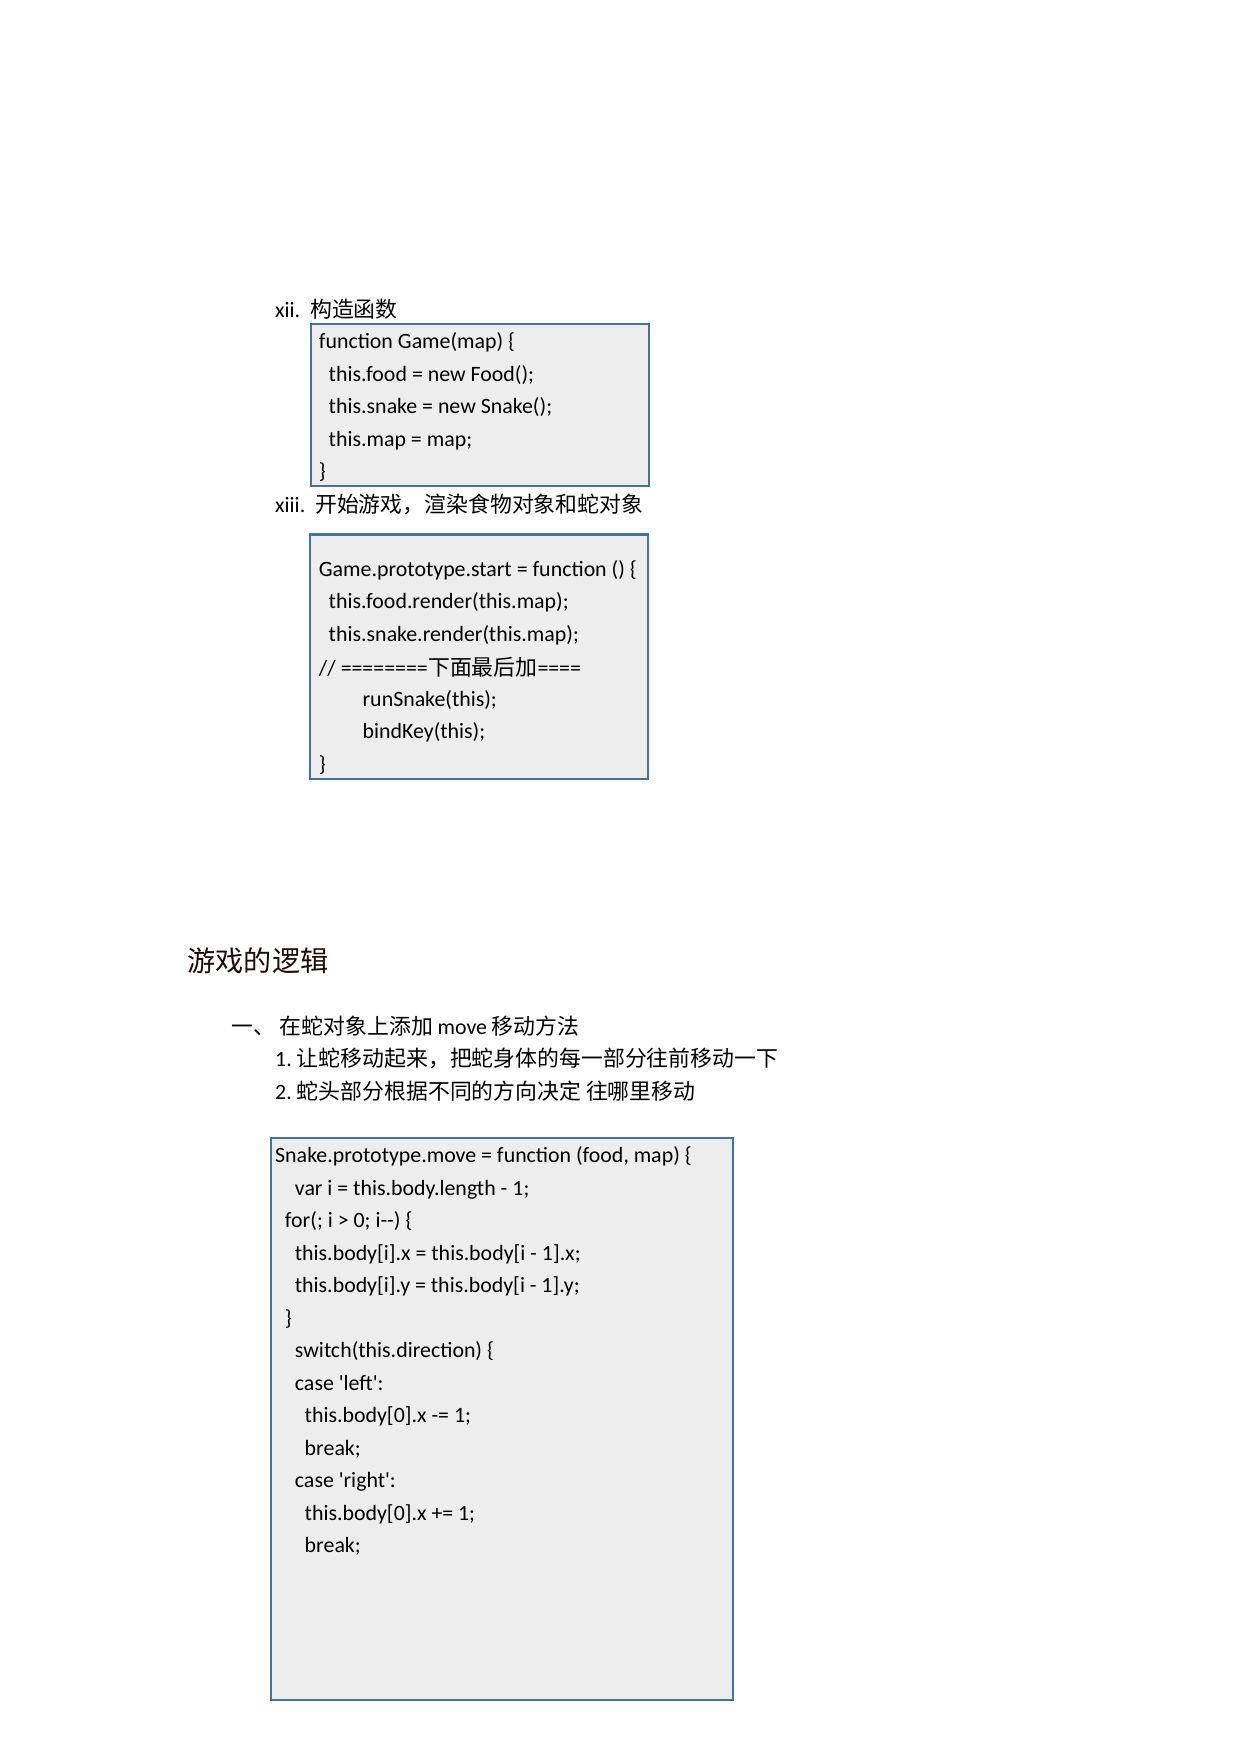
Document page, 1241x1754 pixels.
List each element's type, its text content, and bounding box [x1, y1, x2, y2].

list var i = this.body.length - 1; [231, 1171, 1053, 1203]
list case 'left': [231, 1366, 1053, 1398]
list Game.prototype.start = function () { [275, 552, 1053, 584]
list this.body[0].x += 1; [231, 1496, 1053, 1528]
list xiii. 开始游戏，渲染食物对象和蛇对象 [231, 487, 1053, 519]
list this.snake = new Snake(); [275, 389, 1053, 422]
list case 'right': [231, 1463, 1053, 1496]
list function Game(map) { [275, 324, 1053, 357]
list switch(this.direction) { [231, 1333, 1053, 1366]
list } [275, 747, 1053, 779]
list this.food = new Food(); [275, 357, 1053, 389]
list this.snake.render(this.map); [275, 617, 1053, 649]
text 1. 让蛇移动起来，把蛇身体的每一部分往前移动一下 [231, 1041, 1053, 1073]
list } [231, 1301, 1053, 1333]
list runSnake(this); [319, 682, 1053, 714]
list // ========下面最后加==== [275, 649, 1053, 682]
list this.body[i].y = this.body[i - 1].y; [231, 1268, 1053, 1301]
list this.body[i].x = this.body[i - 1].x; [231, 1236, 1053, 1268]
list this.map = map; [275, 422, 1053, 454]
list this.food.render(this.map); [275, 584, 1053, 617]
list for(; i > 0; i--) { [231, 1203, 1053, 1236]
text 2. 蛇头部分根据不同的方向决定 往哪里移动 [231, 1073, 1053, 1106]
list break; [231, 1431, 1053, 1463]
list xii. 构造函数 [231, 292, 1053, 324]
text 一、 在蛇对象上添加move移动方法 [187, 1008, 1053, 1041]
list } [275, 454, 1053, 487]
list break; [231, 1528, 1053, 1561]
list bindKey(this); [319, 714, 1053, 747]
list this.body[0].x -= 1; [231, 1398, 1053, 1431]
list Snake.prototype.move = function (food, map) { [231, 1138, 1053, 1171]
subtitle 游戏的逻辑 [187, 927, 1053, 992]
